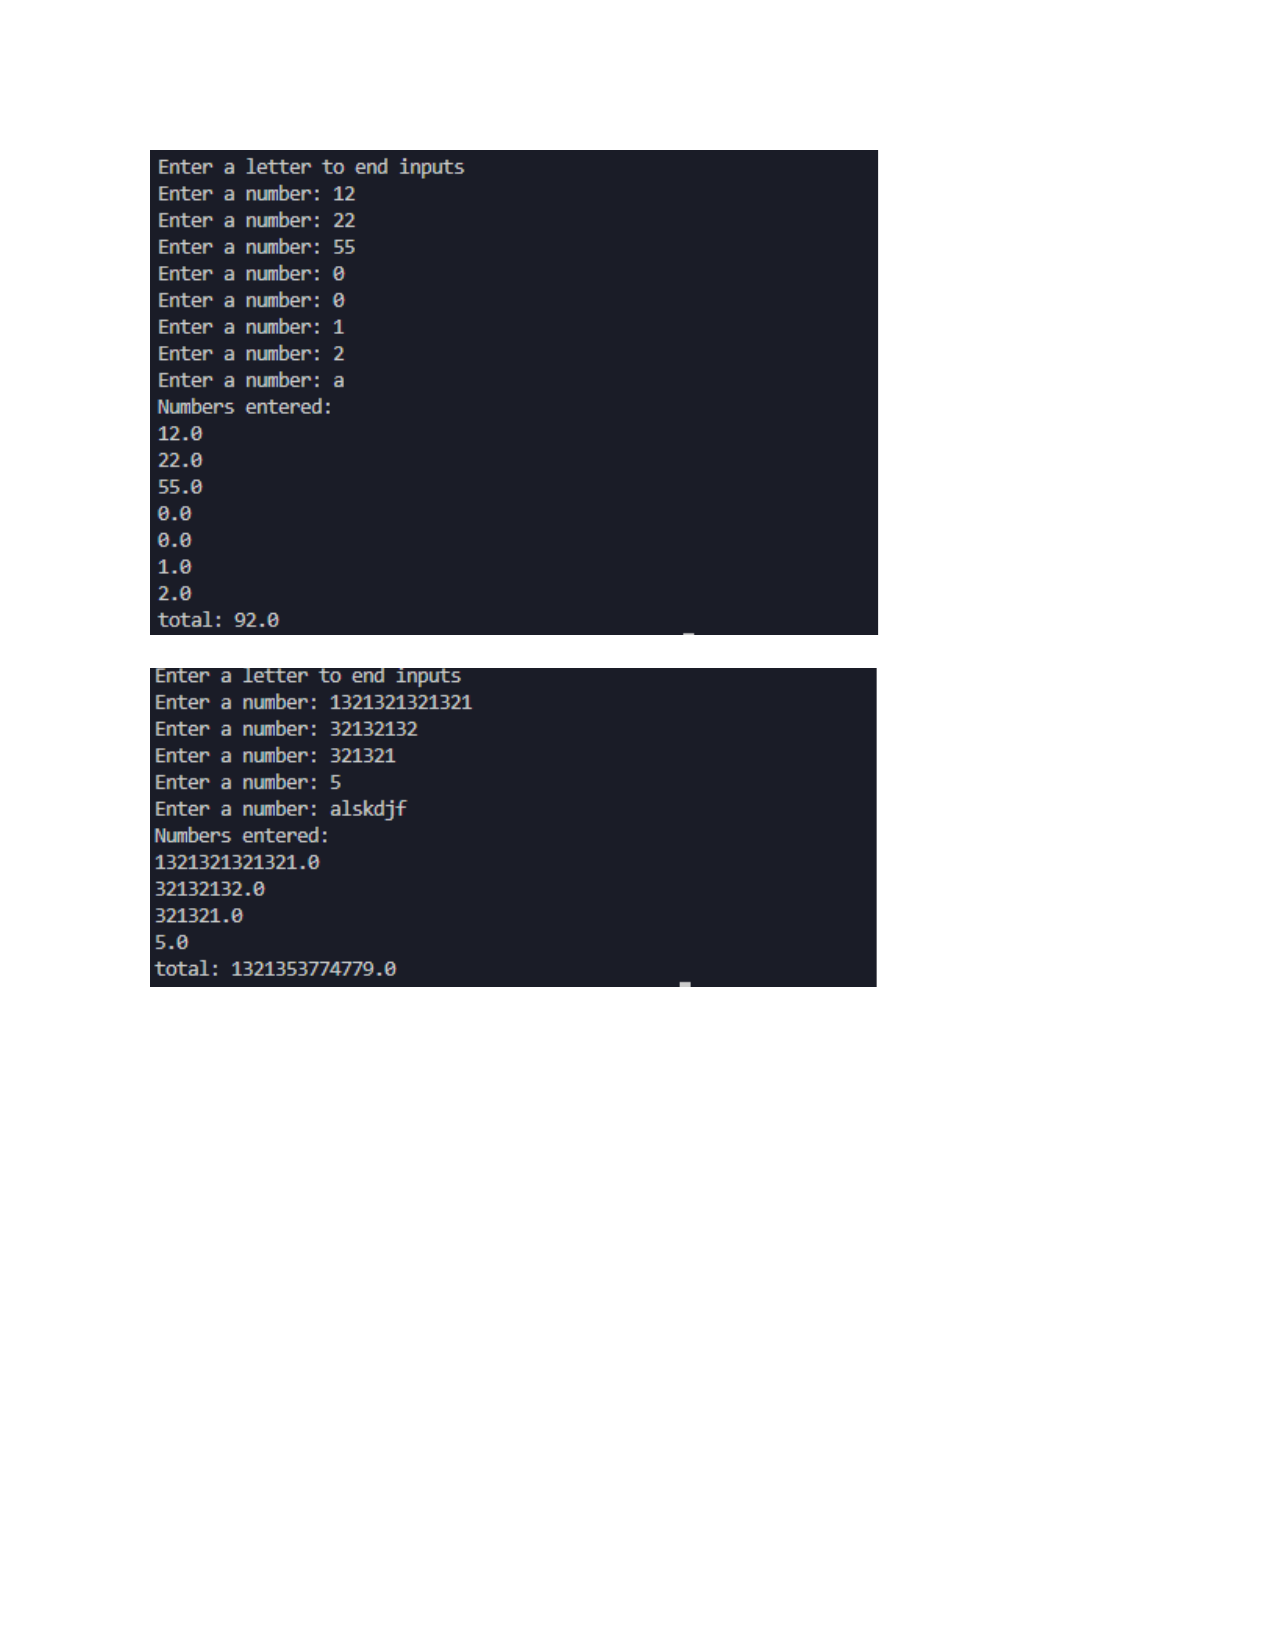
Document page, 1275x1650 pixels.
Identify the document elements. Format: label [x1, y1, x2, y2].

picture [150, 668, 877, 987]
picture [150, 150, 879, 635]
